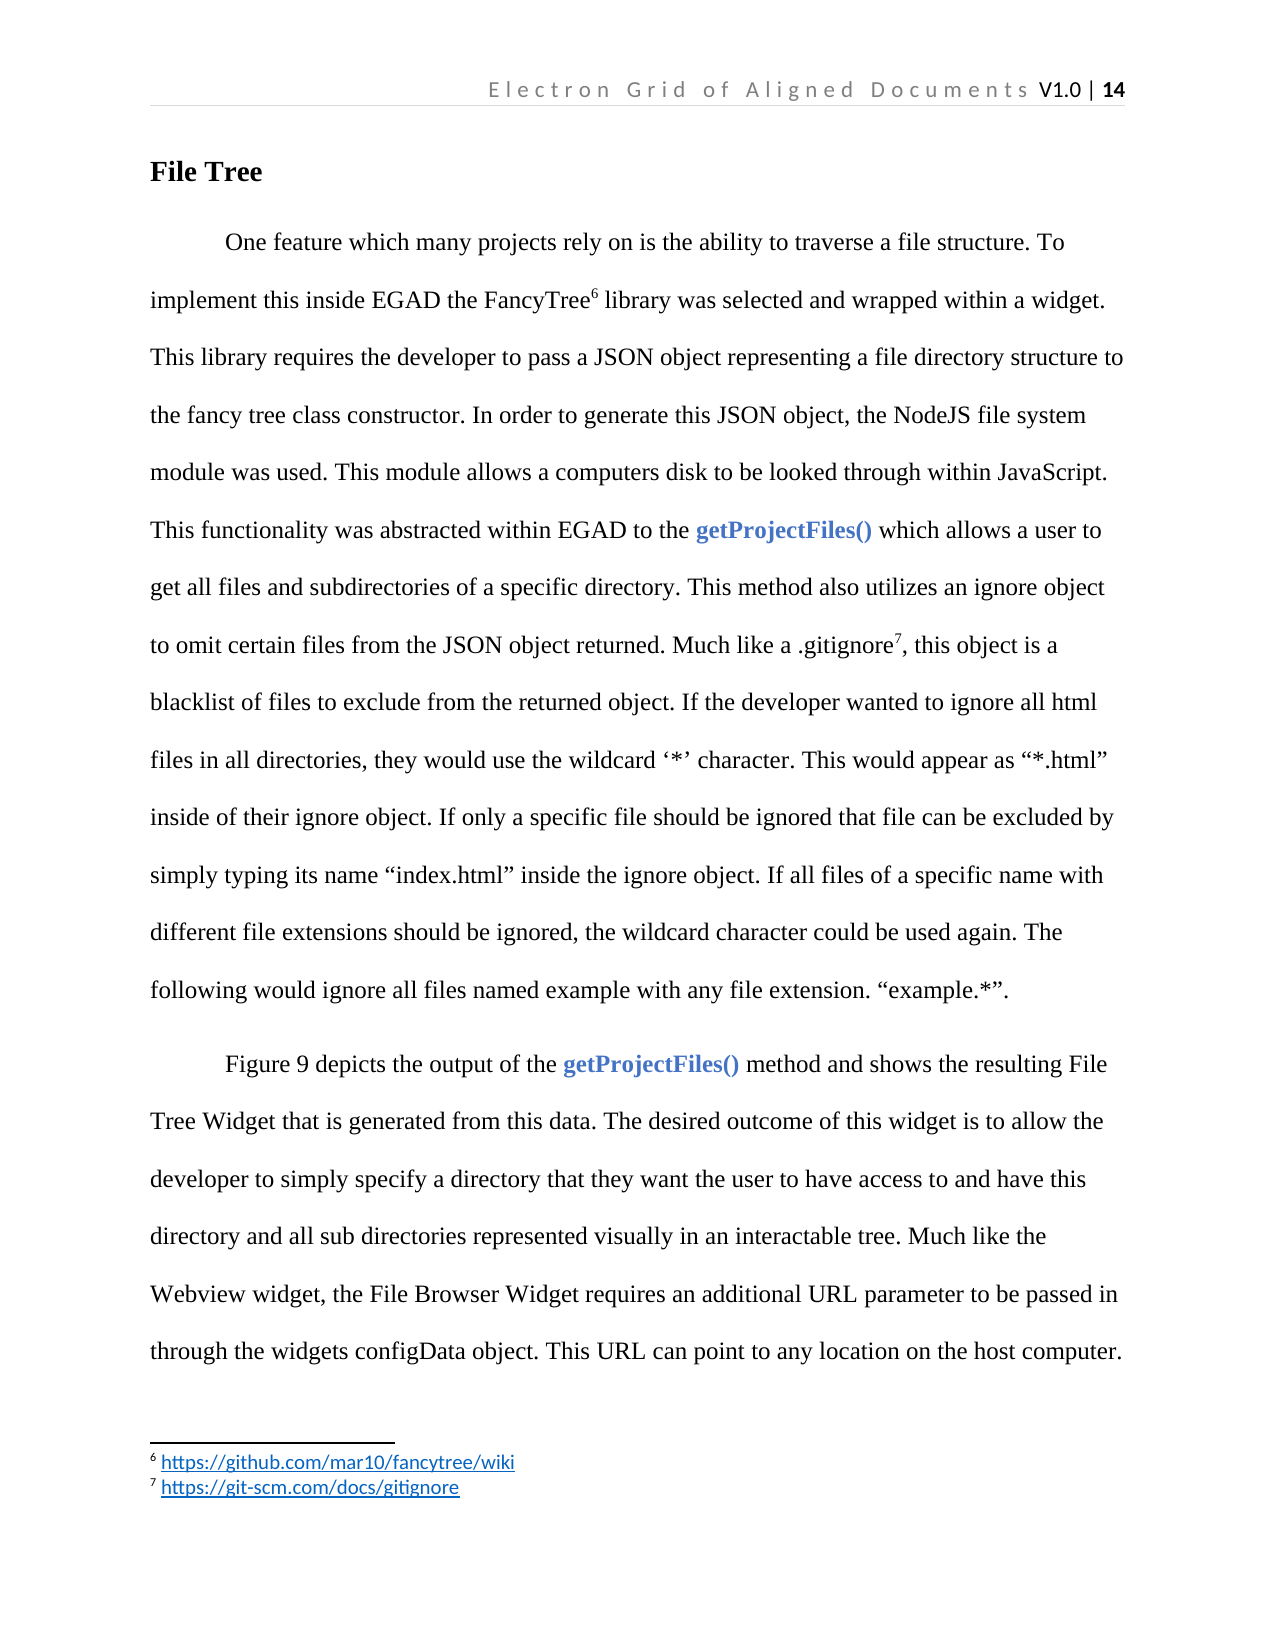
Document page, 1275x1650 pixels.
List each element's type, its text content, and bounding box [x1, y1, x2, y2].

subtitle File Tree [150, 154, 1125, 224]
text One feature which many projects rely on is the ability to traverse a file structure. To implement this inside EGAD the FancyTree library was selected and wrapped within a widget. This library requires the developer to pass a JSON object representing a file directory structure to the fancy tree class constructor. In order to generate this JSON object, the NodeJS file system module was used. This module allows a computers disk to be looked through within JavaScript. This functionality was abstracted within EGAD to the getProjectFiles() which allows a user to get all files and subdirectories of a specific directory. This method also utilizes an ignore object to omit certain files from the JSON object returned. Much like a .gitignore, this object is a blacklist of files to exclude from the returned object. If the developer wanted to ignore all html files in all directories, they would use the wildcard ‘*’ character. This would appear as “*.html” inside of their ignore object. If only a specific file should be ignored that file can be excluded by simply typing its name “index.html” inside the ignore object. If all files of a specific name with different file extensions should be ignored, the wildcard character could be used again. The following would ignore all files named example with any file extension. “example.*”. [150, 227, 1125, 1003]
text Figure 9 depicts the output of the getProjectFiles() method and shows the resulting File Tree Widget that is generated from this data. The desired outcome of this widget is to allow the developer to simply specify a directory that they want the user to have access to and have this directory and all sub directories represented visually in an interactable tree. Much like the Webview widget, the File Browser Widget requires an additional URL parameter to be passed in through the widgets configData object. This URL can point to any location on the host computer. [150, 1049, 1125, 1365]
